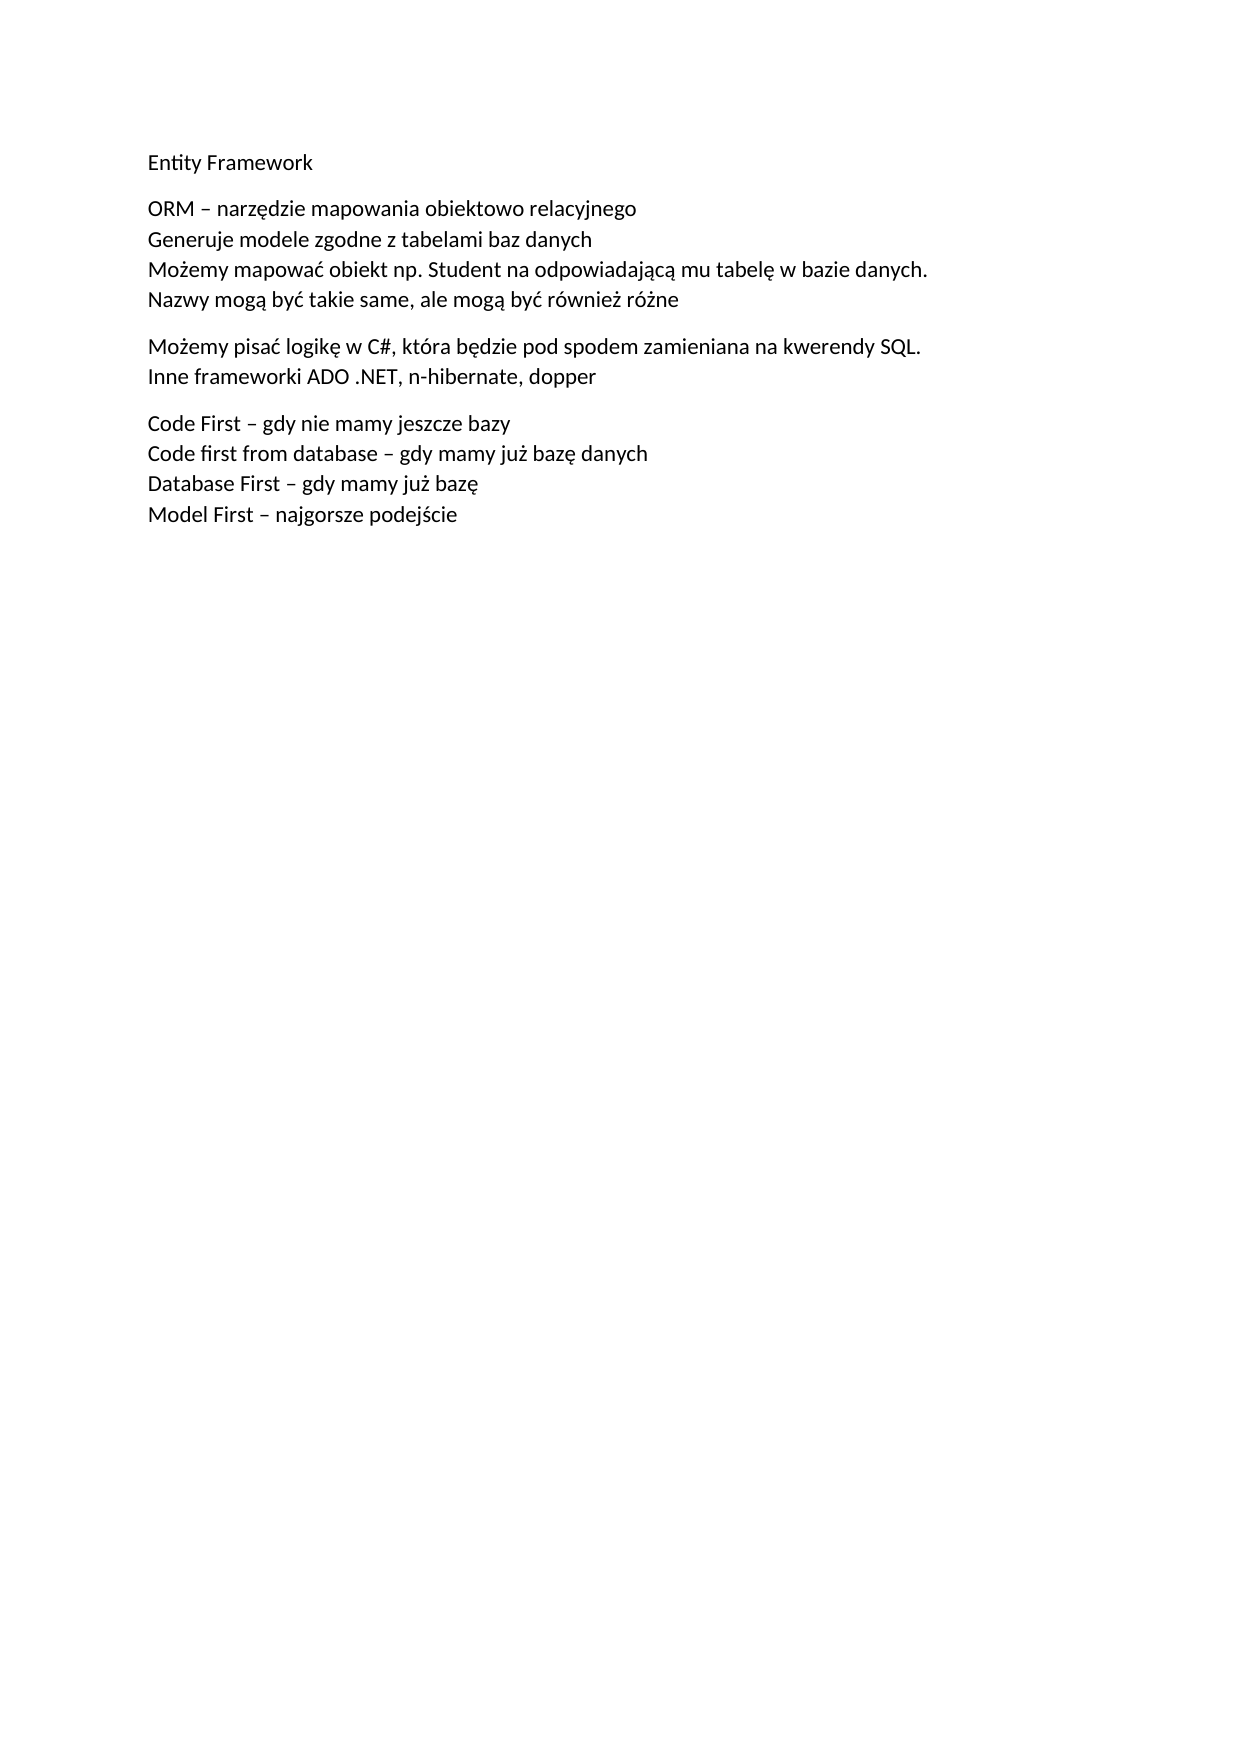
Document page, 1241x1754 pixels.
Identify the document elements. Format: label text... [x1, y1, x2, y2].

text Możemy pisać logikę w C#, która będzie pod spodem zamieniana na kwerendy SQL. Inne frameworki ADO .NET, n-hibernate, dopper [148, 332, 1093, 390]
text Entity Framework [148, 148, 1093, 176]
text ORM – narzędzie mapowania obiektowo relacyjnego Generuje modele zgodne z tabelami baz danych Możemy mapować obiekt np. Student na odpowiadającą mu tabelę w bazie danych. Nazwy mogą być takie same, ale mogą być również różne [148, 194, 1093, 313]
text Code First – gdy nie mamy jeszcze bazy Code first from database – gdy mamy już bazę danych Database First – gdy mamy już bazę Model First – najgorsze podejście [148, 409, 1093, 528]
